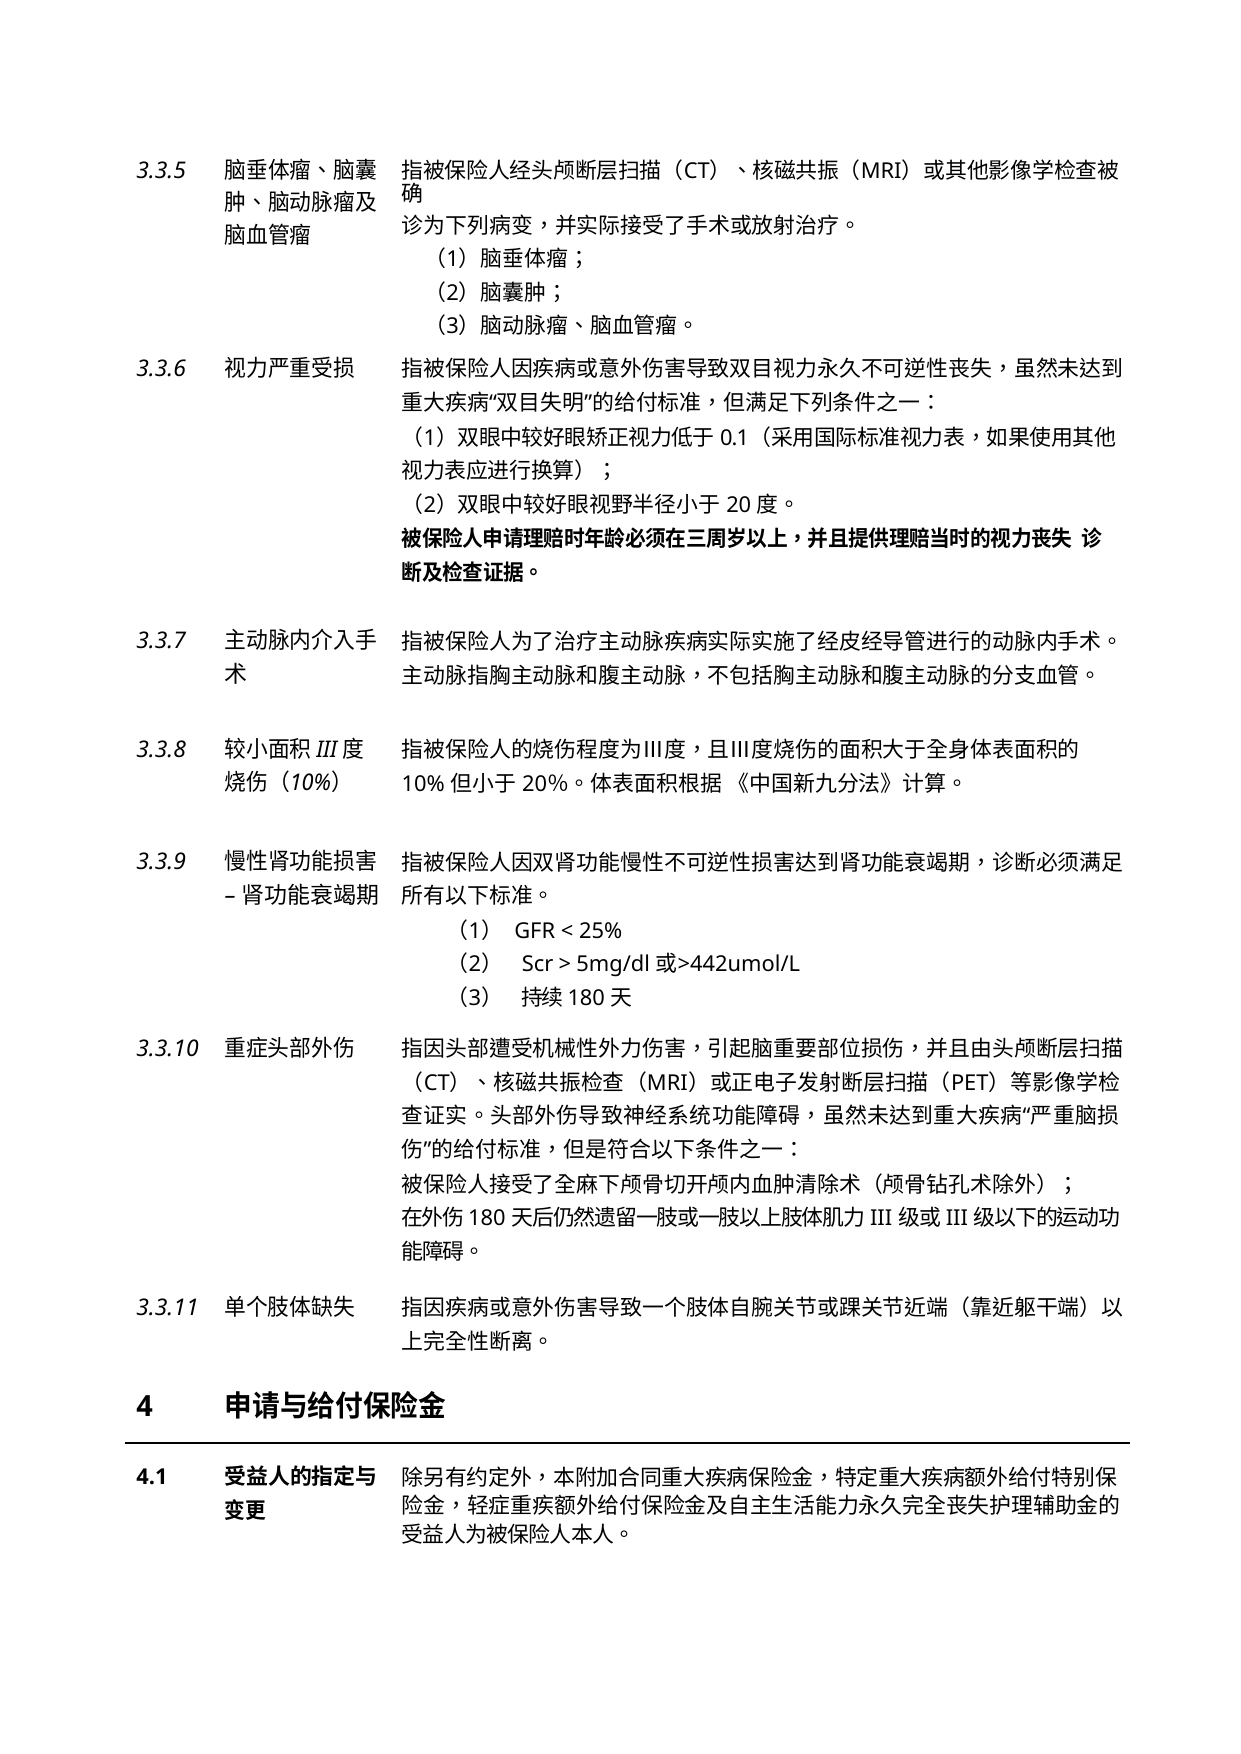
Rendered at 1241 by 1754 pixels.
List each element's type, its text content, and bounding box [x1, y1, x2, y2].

table_cell 3.3.9 [125, 824, 213, 1022]
table_cell 重症头部外伤 [213, 1022, 391, 1278]
table_cell 3.3.8 [125, 713, 213, 823]
table_cell 3.3.11 [125, 1278, 213, 1374]
table_cell 指被保险人因疾病或意外伤害导致双目视力永久不可逆性丧失，虽然未达到重大疾病“双目失明”的给付标准，但满足下列条件之一： （1）双眼中较好眼矫正视力低于 0.1（采用国际标准视力表，如果使用其他视力表应进行换算）； （2）双眼中较好眼视野半径小于 20 度。 被保险人申请理赔时年龄必须在三周岁以上，并且提供理赔当时的视力丧失 诊断及检查证据。 [391, 340, 1130, 604]
table_header 指被保险人经头颅断层扫描（CT）、核磁共振（MRI）或其他影像学检查被确 诊为下列病变，并实际接受了手术或放射治疗。 （1）脑垂体瘤； （2）脑囊肿； （3）脑动脉瘤、脑血管瘤。 [391, 160, 1130, 340]
table_cell 指因头部遭受机械性外力伤害，引起脑重要部位损伤，并且由头颅断层扫描 （CT）、核磁共振检查（MRI）或正电子发射断层扫描（PET）等影像学检查证实。头部外伤导致神经系统功能障碍，虽然未达到重大疾病“严重脑损伤”的给付标准，但是符合以下条件之一： 被保险人接受了全麻下颅骨切开颅内血肿清除术（颅骨钻孔术除外）； 在外伤 180 天后仍然遗留一肢或一肢以上肢体肌力 III 级或III 级以下的运动功能障碍。 [391, 1022, 1130, 1278]
table_cell 单个肢体缺失 [213, 1278, 391, 1374]
table_cell 申请与给付保险金 [213, 1374, 1130, 1442]
table_header 脑垂体瘤、脑囊 肿、脑动脉瘤及脑血管瘤 [213, 160, 391, 340]
table_cell 指被保险人因双肾功能慢性不可逆性损害达到肾功能衰竭期，诊断必须满足所有以下标准。 （1） GFR < 25% Scr > 5mg/dl 或>442umol/L 持续 180 天 [391, 824, 1130, 1022]
table_cell 3.3.6 [125, 340, 213, 604]
table_cell 指被保险人的烧伤程度为Ⅲ度，且Ⅲ度烧伤的面积大于全身体表面积的 10% 但小于 20％。体表面积根据 《中国新九分法》计算。 [391, 713, 1130, 823]
table_header 3.3.5 [125, 160, 213, 340]
table_cell 受益人的指定与变更 [213, 1444, 391, 1548]
table_cell 3.3.10 [125, 1022, 213, 1278]
table_cell 指因疾病或意外伤害导致一个肢体自腕关节或踝关节近端（靠近躯干端）以上完全性断离。 [391, 1278, 1130, 1374]
table_cell 4.1 [125, 1444, 213, 1548]
table_cell 指被保险人为了治疗主动脉疾病实际实施了经皮经导管进行的动脉内手术。主动脉指胸主动脉和腹主动脉，不包括胸主动脉和腹主动脉的分支血管。 [391, 604, 1130, 713]
table_cell 视力严重受损 [213, 340, 391, 604]
table_cell 除另有约定外，本附加合同重大疾病保险金，特定重大疾病额外给付特别保险金，轻症重疾额外给付保险金及自主生活能力永久完全丧失护理辅助金的受益人为被保险人本人。 [391, 1444, 1130, 1548]
table_cell 慢性肾功能损害 – 肾功能衰竭期 [213, 824, 391, 1022]
table_cell 主动脉内介入手术 [213, 604, 391, 713]
table_cell 较小面积III 度烧伤（10%） [213, 713, 391, 823]
table_cell 3.3.7 [125, 604, 213, 713]
table_cell 4 [125, 1374, 213, 1442]
